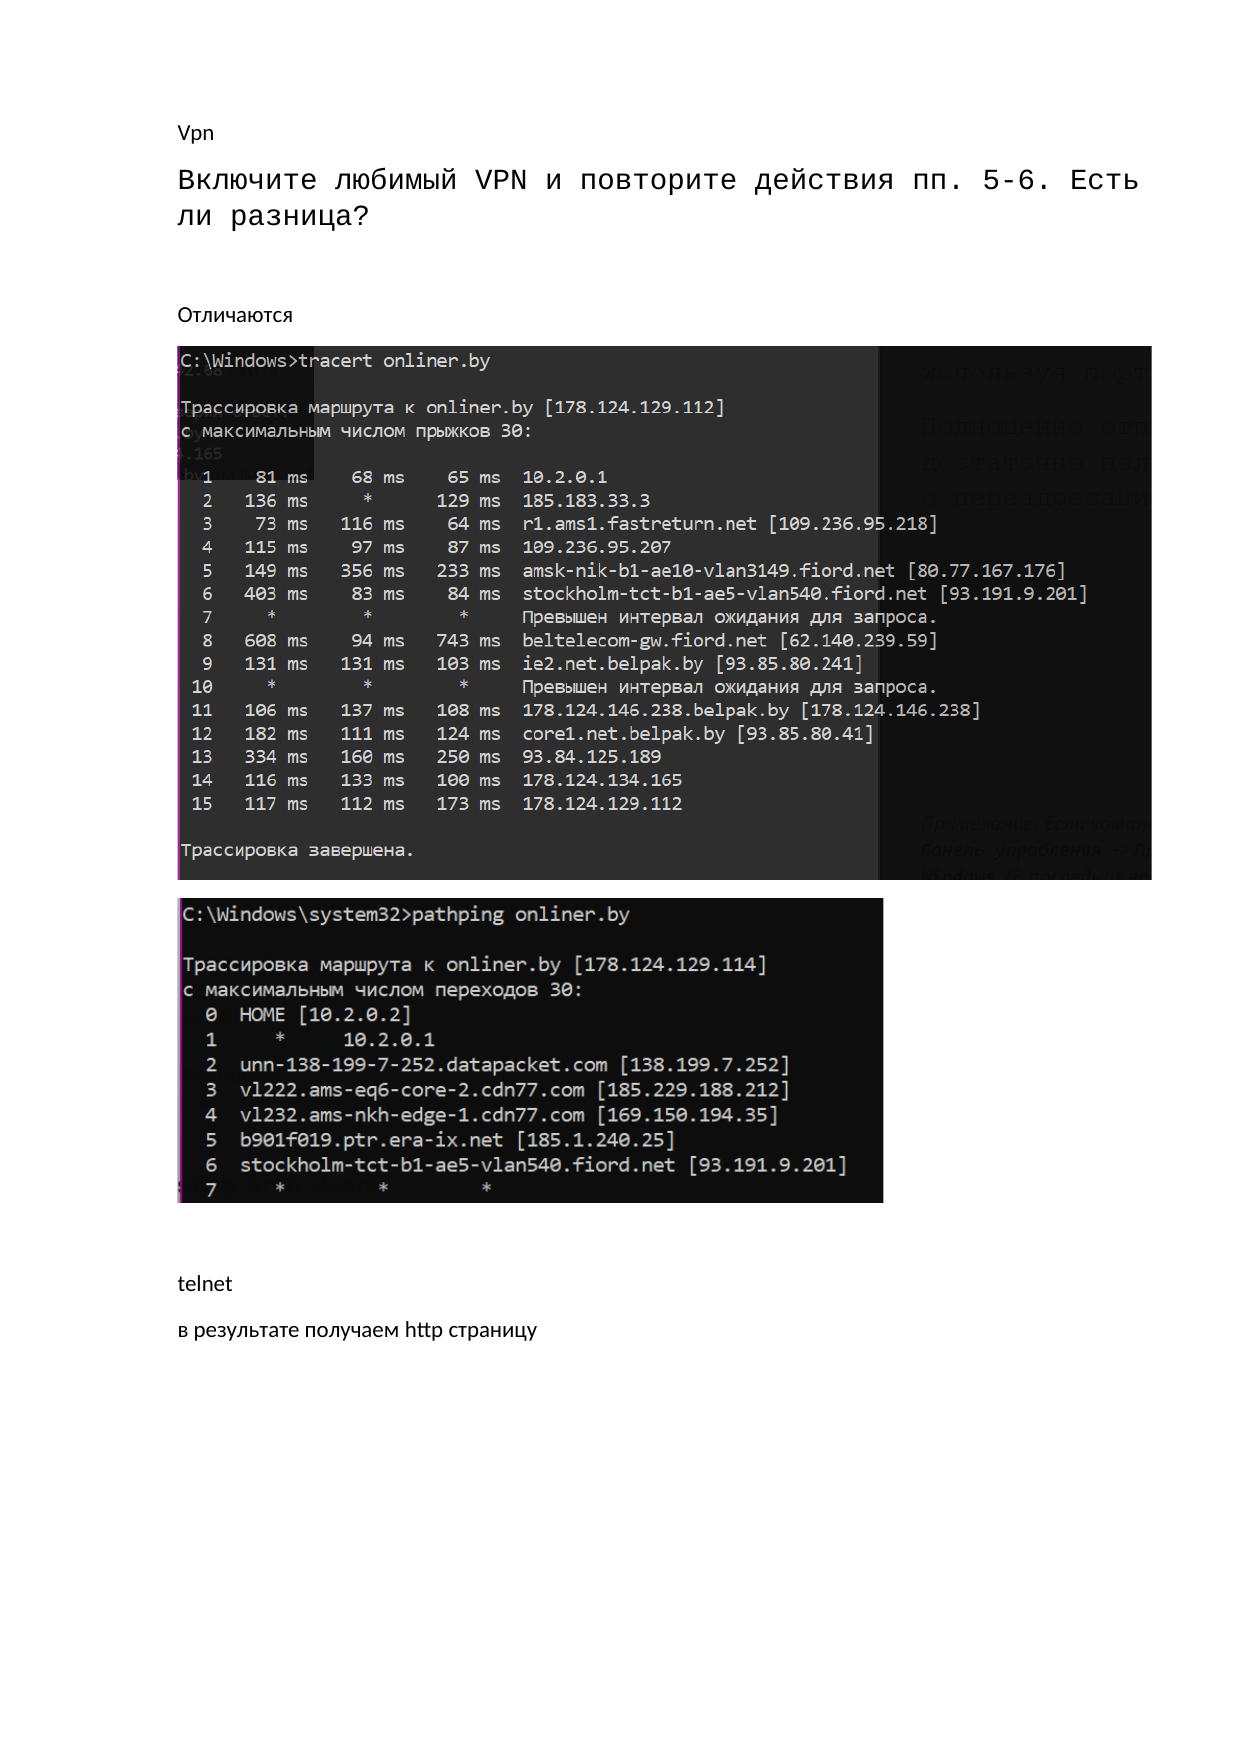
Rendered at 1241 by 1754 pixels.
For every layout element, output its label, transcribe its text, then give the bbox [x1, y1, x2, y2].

picture [177, 346, 1152, 880]
text Включите любимый VPN и повторите действия пп. 5-6. Есть ли разница? [177, 165, 1152, 234]
text в результате получаем http страницу [177, 1316, 1152, 1344]
text Vpn [177, 118, 1152, 146]
text telnet [177, 1269, 1152, 1297]
picture [177, 898, 884, 1203]
text Отличаются [177, 300, 1152, 328]
